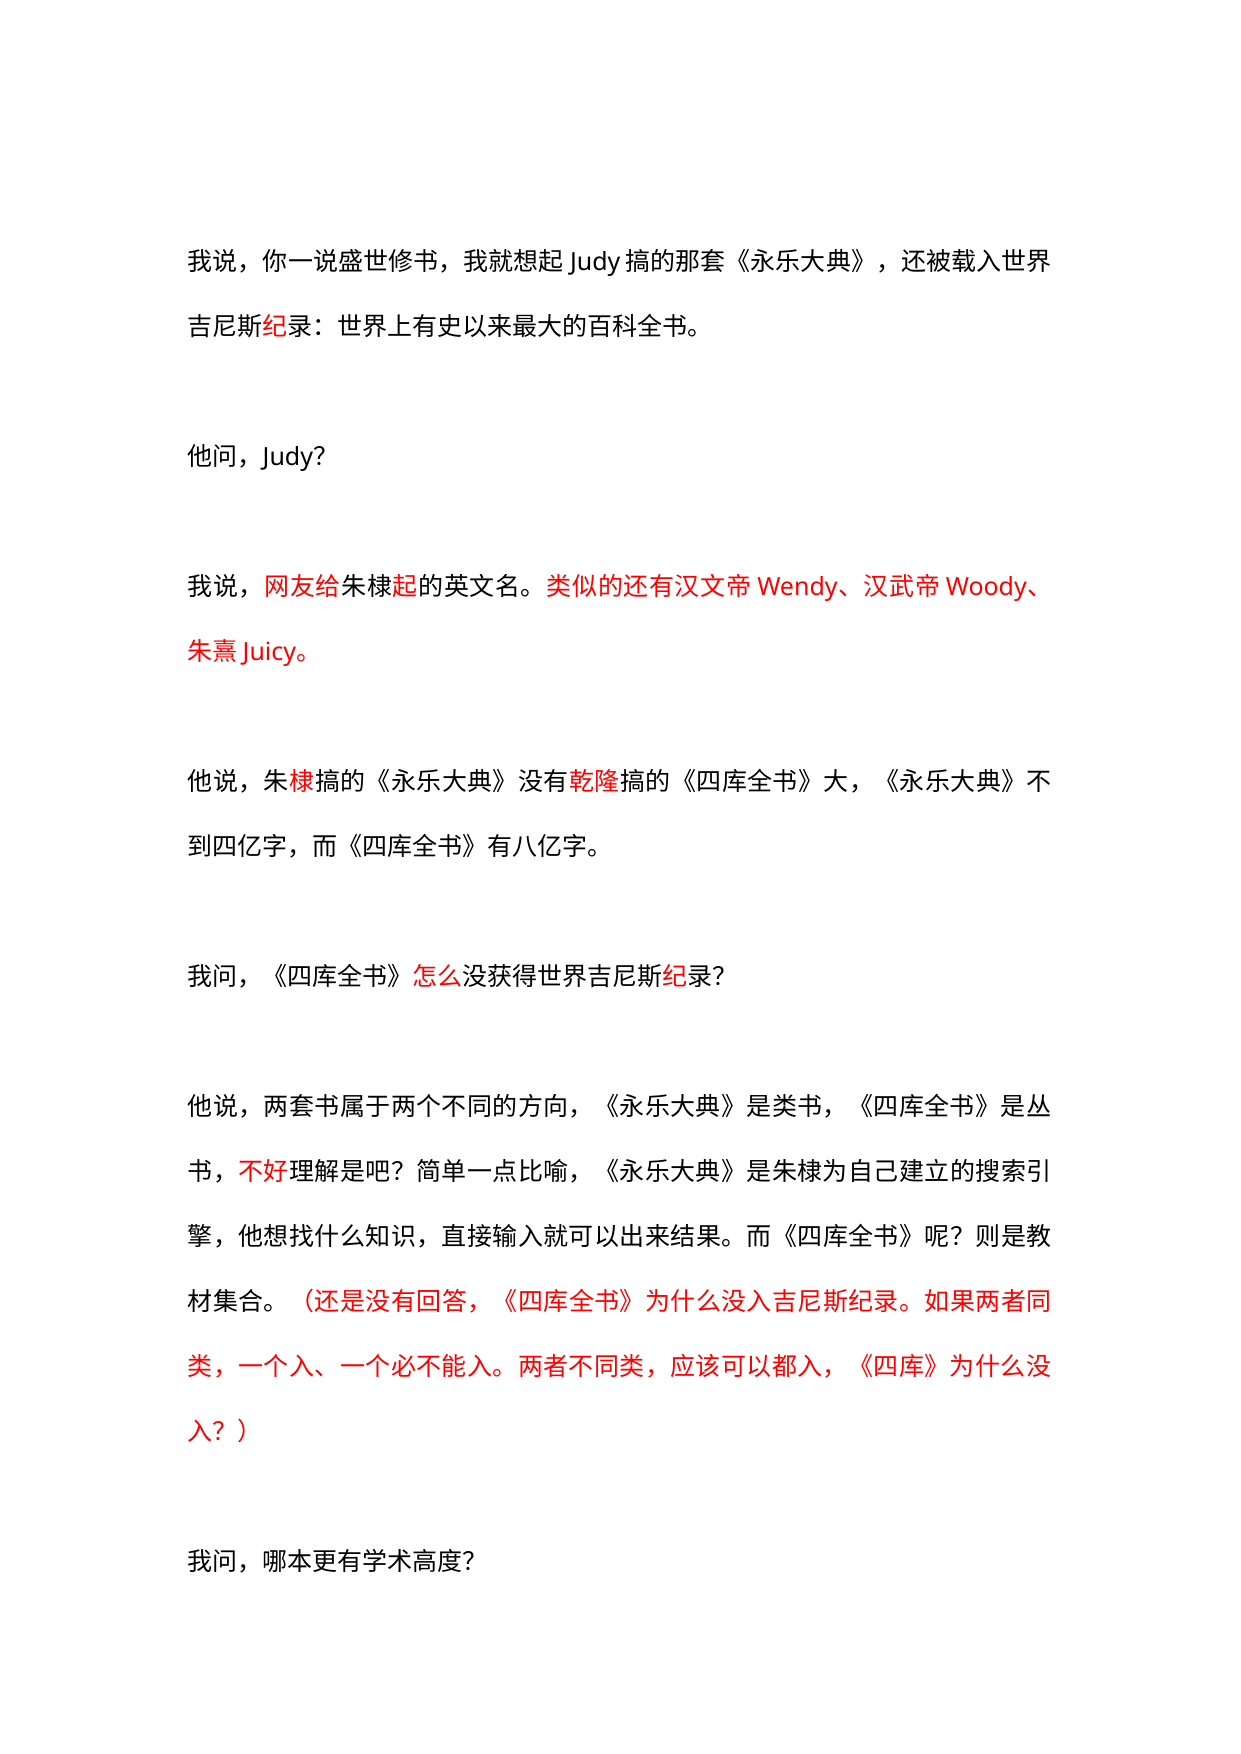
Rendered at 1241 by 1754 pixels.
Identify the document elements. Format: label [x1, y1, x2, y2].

text [187, 162, 1053, 1592]
